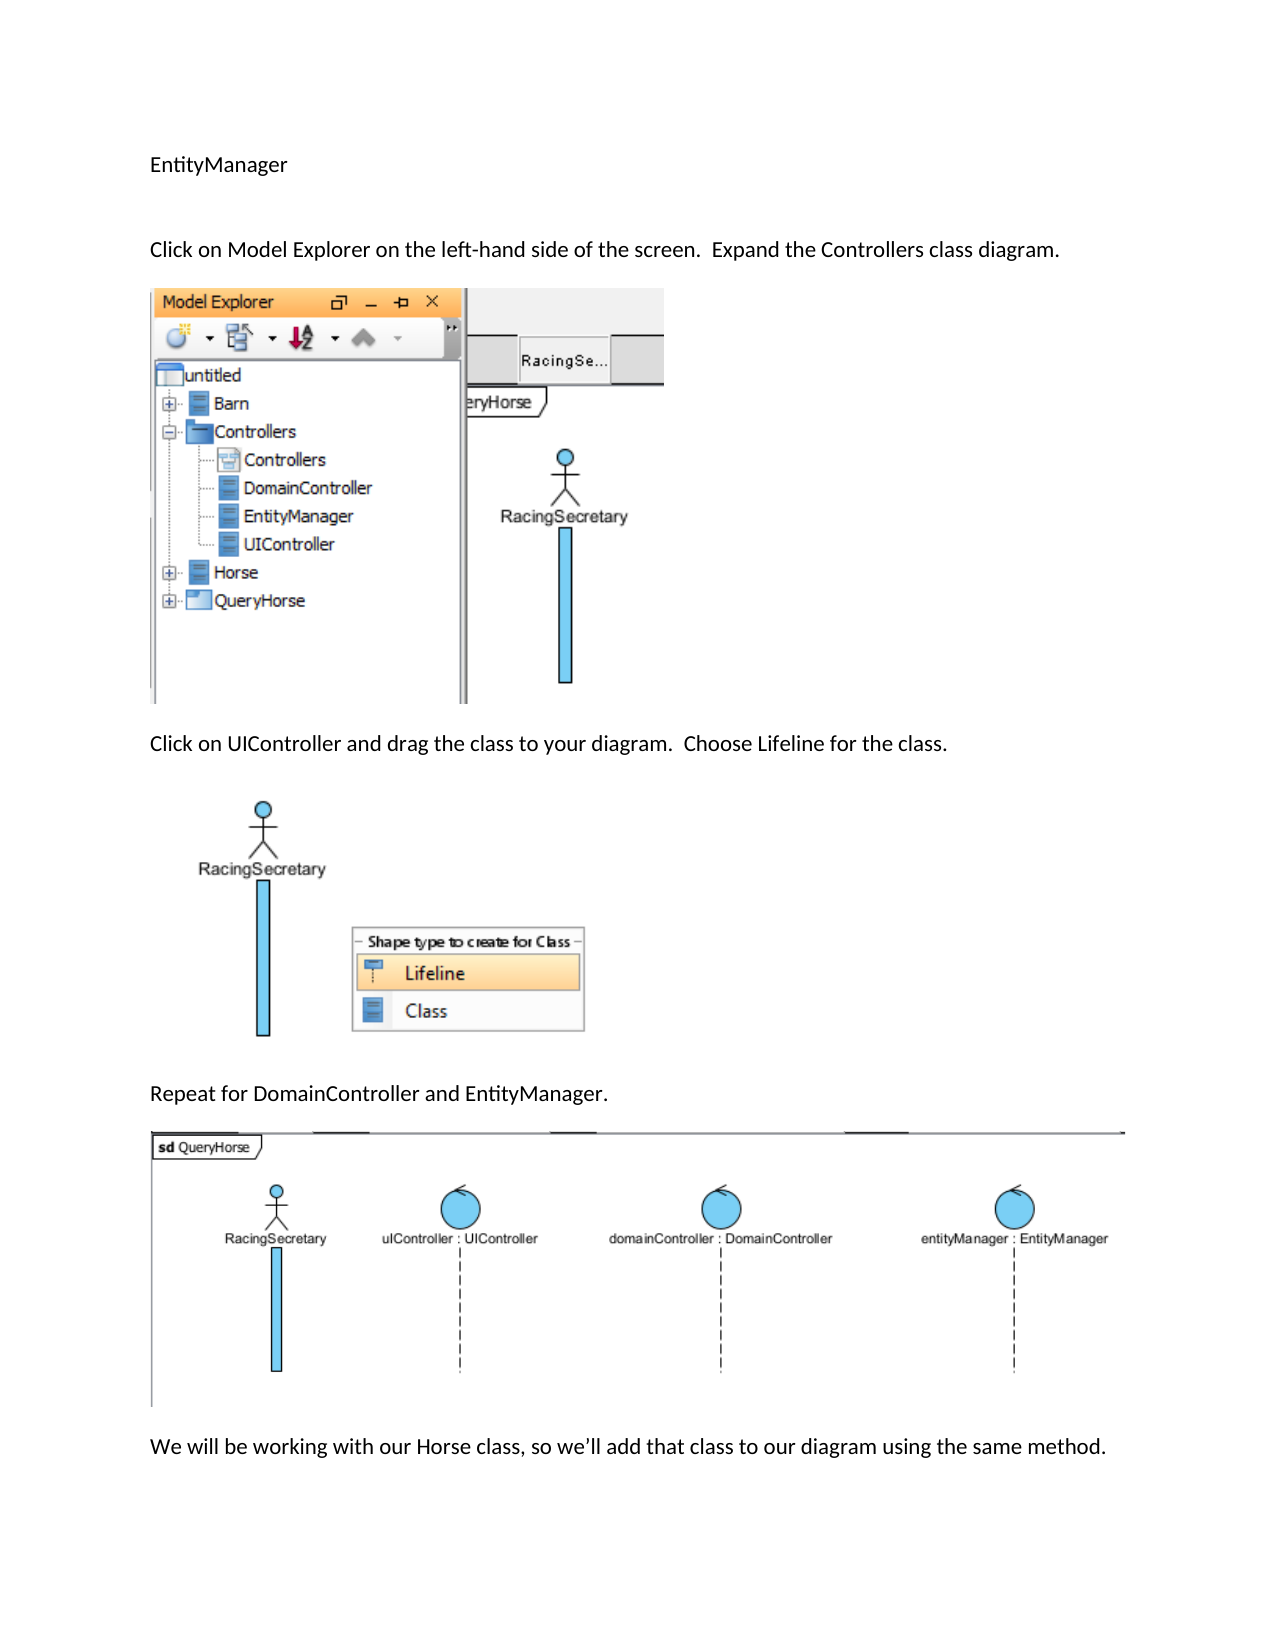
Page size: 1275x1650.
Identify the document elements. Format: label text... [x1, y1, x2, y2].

text Repeat for DomainController and EntityManager. [150, 1079, 1125, 1107]
picture [150, 781, 650, 1054]
text EntityManager [150, 150, 1125, 178]
picture [150, 1131, 1125, 1407]
picture [150, 288, 664, 704]
text Click on UIController and drag the class to your diagram. Choose Lifeline for the class. [150, 729, 1125, 757]
text We will be working with our Horse class, so we’ll add that class to our diagram using the same method. [150, 1432, 1125, 1460]
text Click on Model Explorer on the left-hand side of the screen. Expand the Controllers class diagram. [150, 235, 1125, 263]
